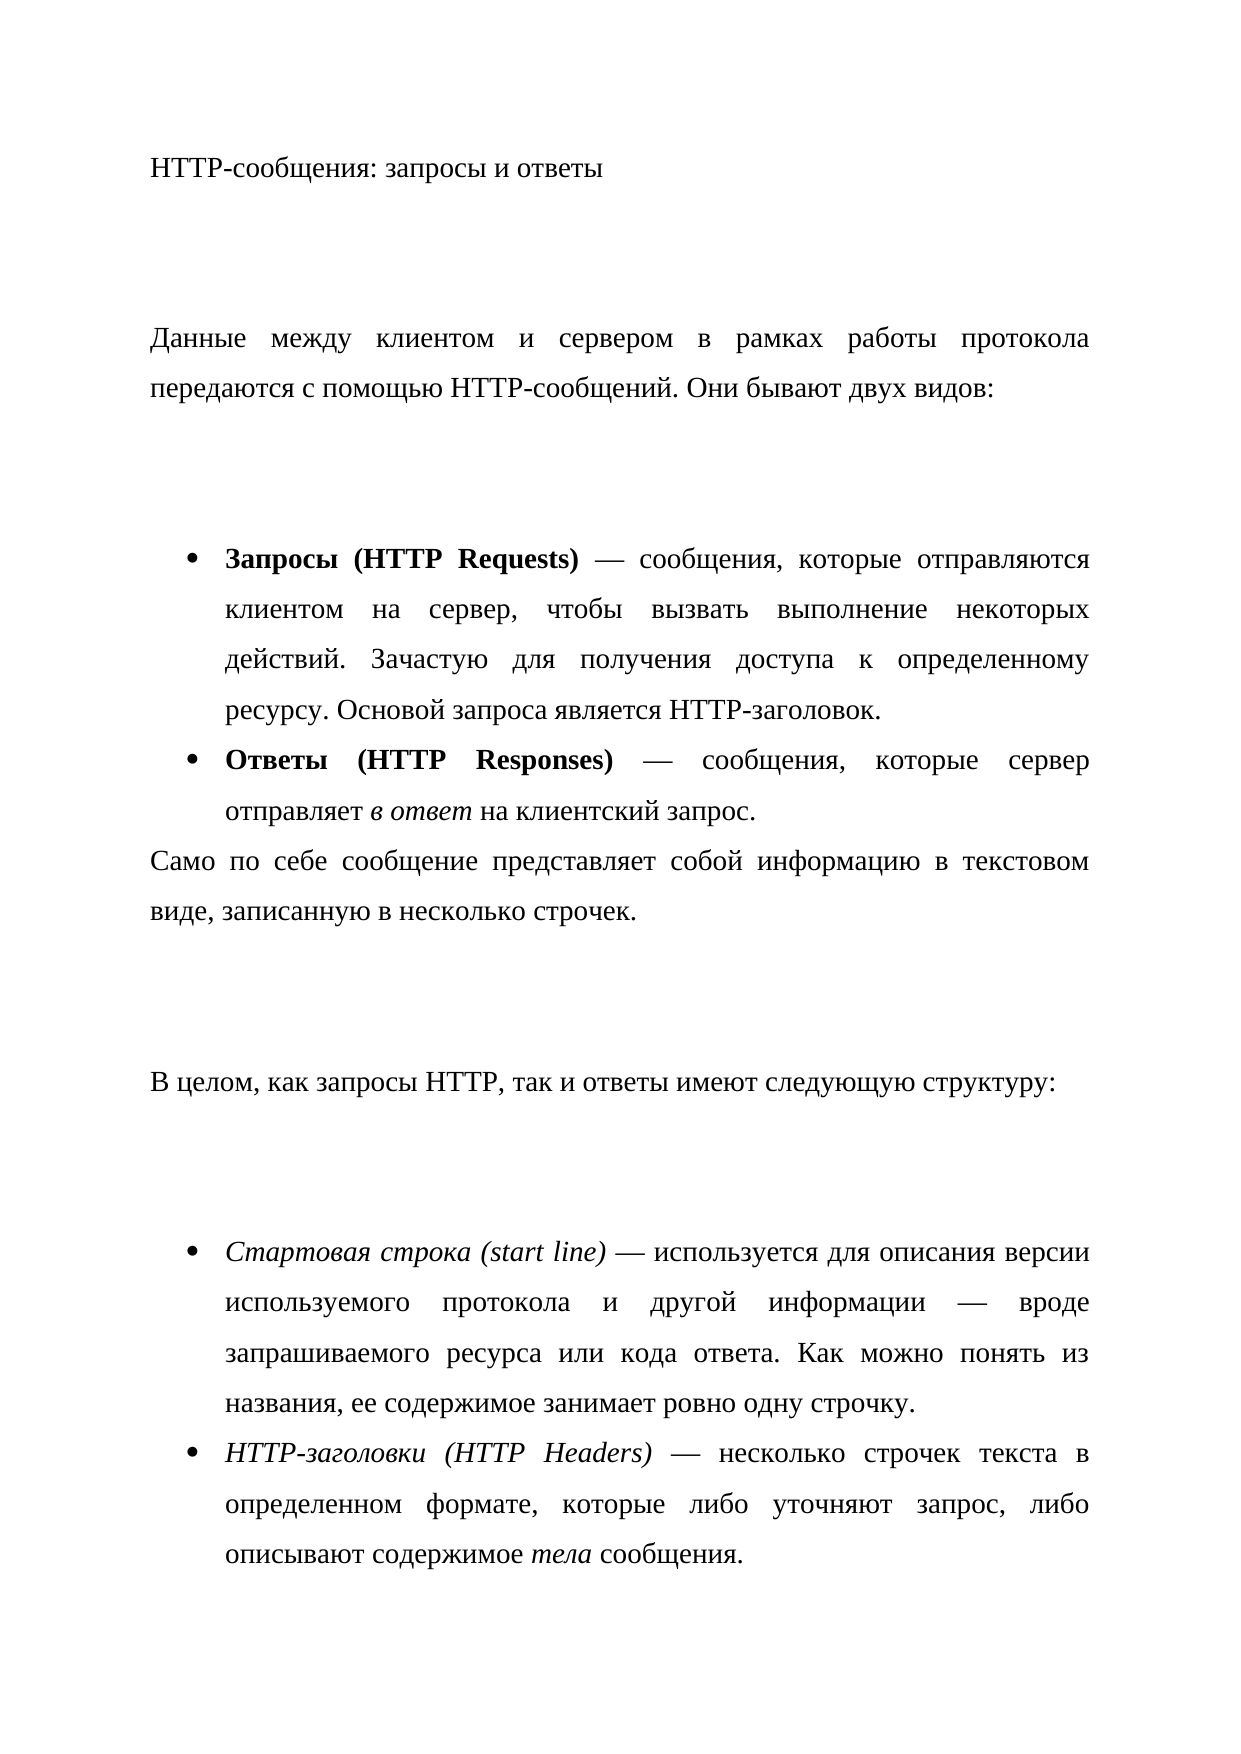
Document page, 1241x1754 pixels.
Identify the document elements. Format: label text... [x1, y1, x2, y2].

list Запросы (HTTP Requests) — сообщения, которые отправляются клиентом на сервер, чтобы вызвать выполнение некоторых действий. Зачастую для получения доступа к определенному ресурсу. Основой запроса является HTTP-заголовок. [187, 541, 1090, 726]
list HTTP-заголовки (HTTP Headers) — несколько строчек текста в определенном формате, которые либо уточняют запрос, либо описывают содержимое тела сообщения. [187, 1435, 1090, 1569]
subtitle HTTP-сообщения: запросы и ответы [150, 150, 1090, 183]
list Стартовая строка (start line) — используется для описания версии используемого протокола и другой информации — вроде запрашиваемого ресурса или кода ответа. Как можно понять из названия, ее содержимое занимает ровно одну строчку. [187, 1234, 1090, 1418]
text В целом, как запросы HTTP, так и ответы имеют следующую структуру: [150, 1064, 1090, 1097]
text Само по себе сообщение представляет собой информацию в текстовом виде, записанную в несколько строчек. [150, 843, 1090, 927]
text Данные между клиентом и сервером в рамках работы протокола передаются с помощью HTTP-сообщений. Они бывают двух видов: [150, 320, 1090, 404]
list Ответы (HTTP Responses) — сообщения, которые сервер отправляет в ответ на клиентский запрос. [187, 742, 1090, 826]
